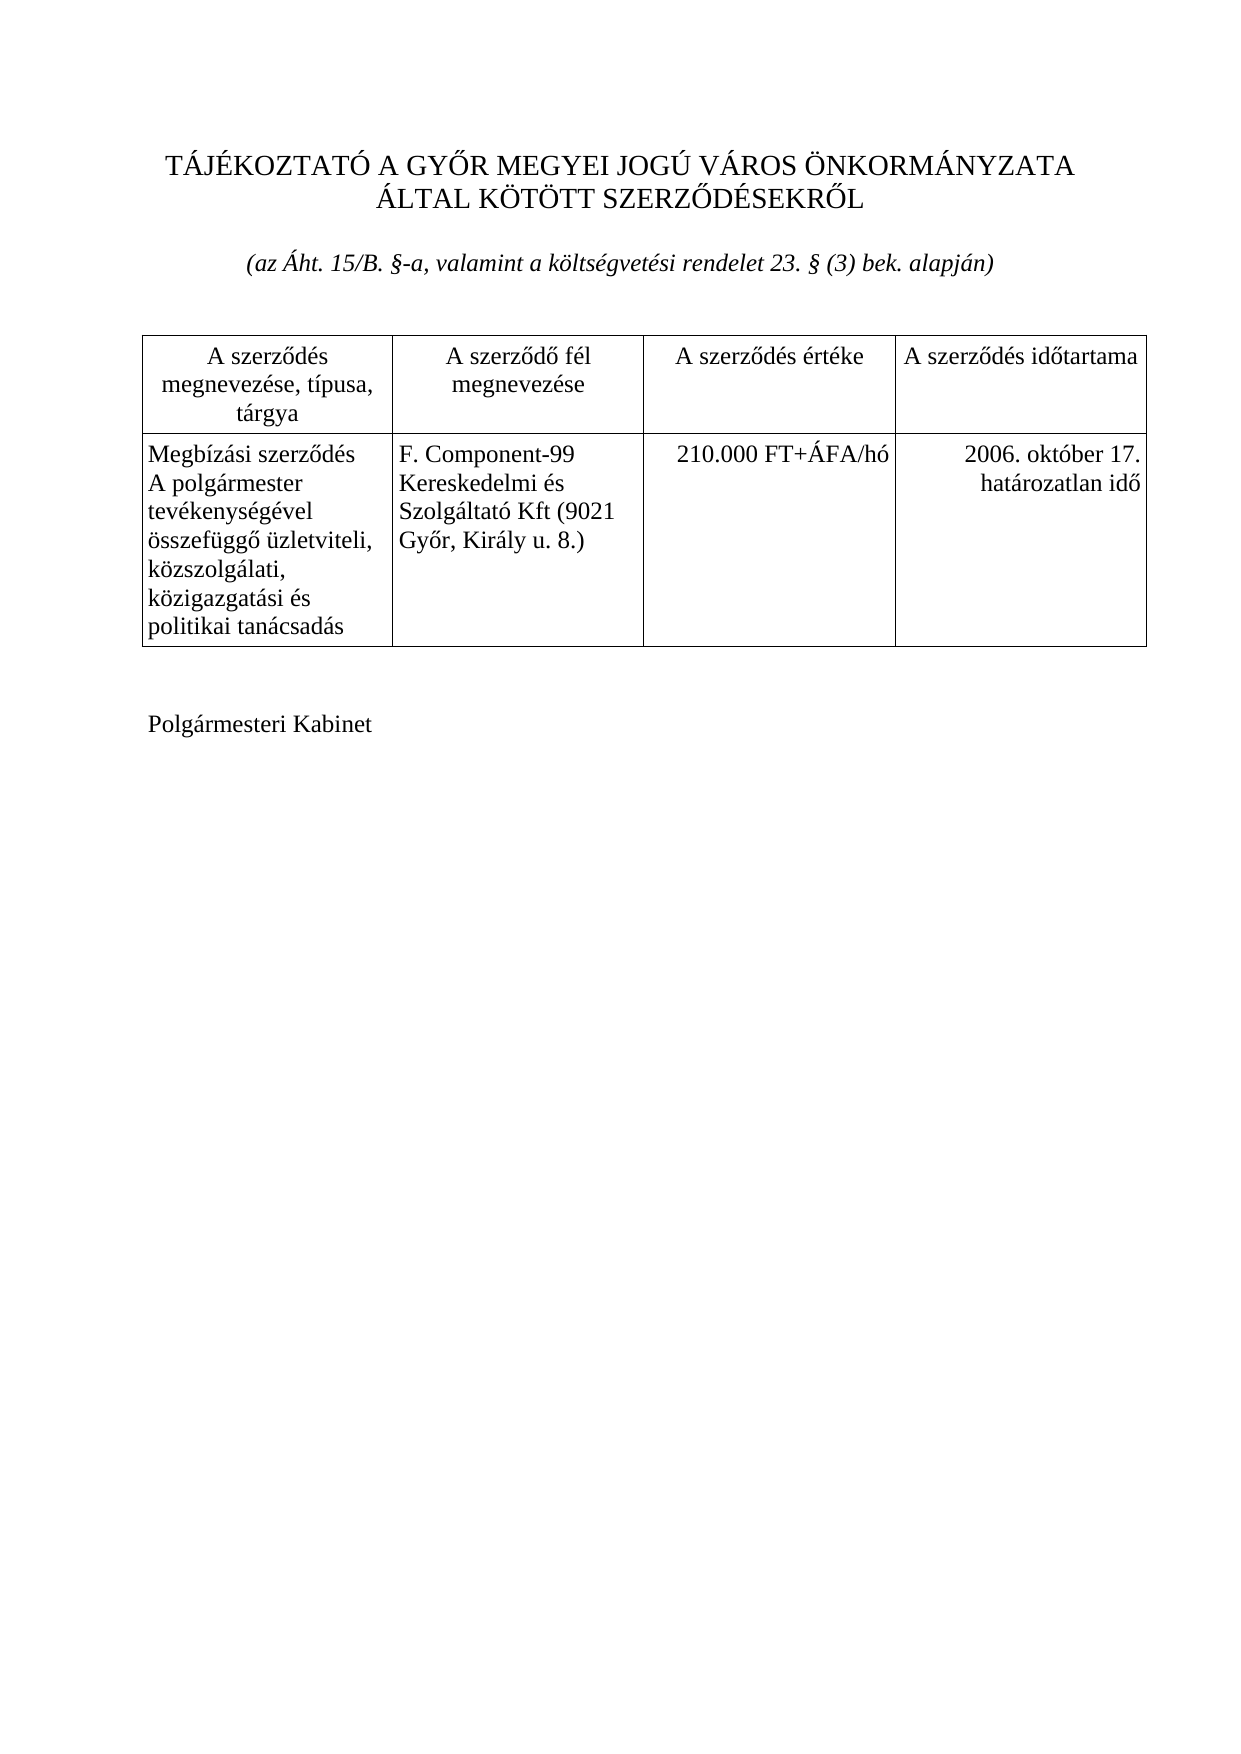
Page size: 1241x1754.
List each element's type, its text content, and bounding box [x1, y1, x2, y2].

table_cell 2006. október 17. határozatlan idő [896, 434, 1146, 646]
table_header A szerződés megnevezése, típusa, tárgya [143, 336, 392, 433]
text (az Áht. 15/B. §-a, valamint a költségvetési rendelet 23. § (3) bek. alapján) [148, 248, 1093, 277]
table_header A szerződés értéke [644, 336, 895, 433]
table_cell 210.000 FT+ÁFA/hó [644, 434, 895, 646]
table_cell Megbízási szerződés A polgármester tevékenységével összefüggő üzletviteli, közszolgálati, közigazgatási és politikai tanácsadás [143, 434, 392, 646]
table_header A szerződő fél megnevezése [393, 336, 643, 433]
text Polgármesteri Kabinet [148, 647, 1093, 738]
table_header A szerződés időtartama [896, 336, 1146, 433]
table_cell F. Component-99 Kereskedelmi és Szolgáltató Kft (9021 Győr, Király u. 8.) [393, 434, 643, 646]
text TÁJÉKOZTATÓ A GYŐR MEGYEI JOGÚ VÁROS ÖNKORMÁNYZATA ÁLTAL KÖTÖTT SZERZŐDÉSEKRŐL [148, 148, 1093, 215]
